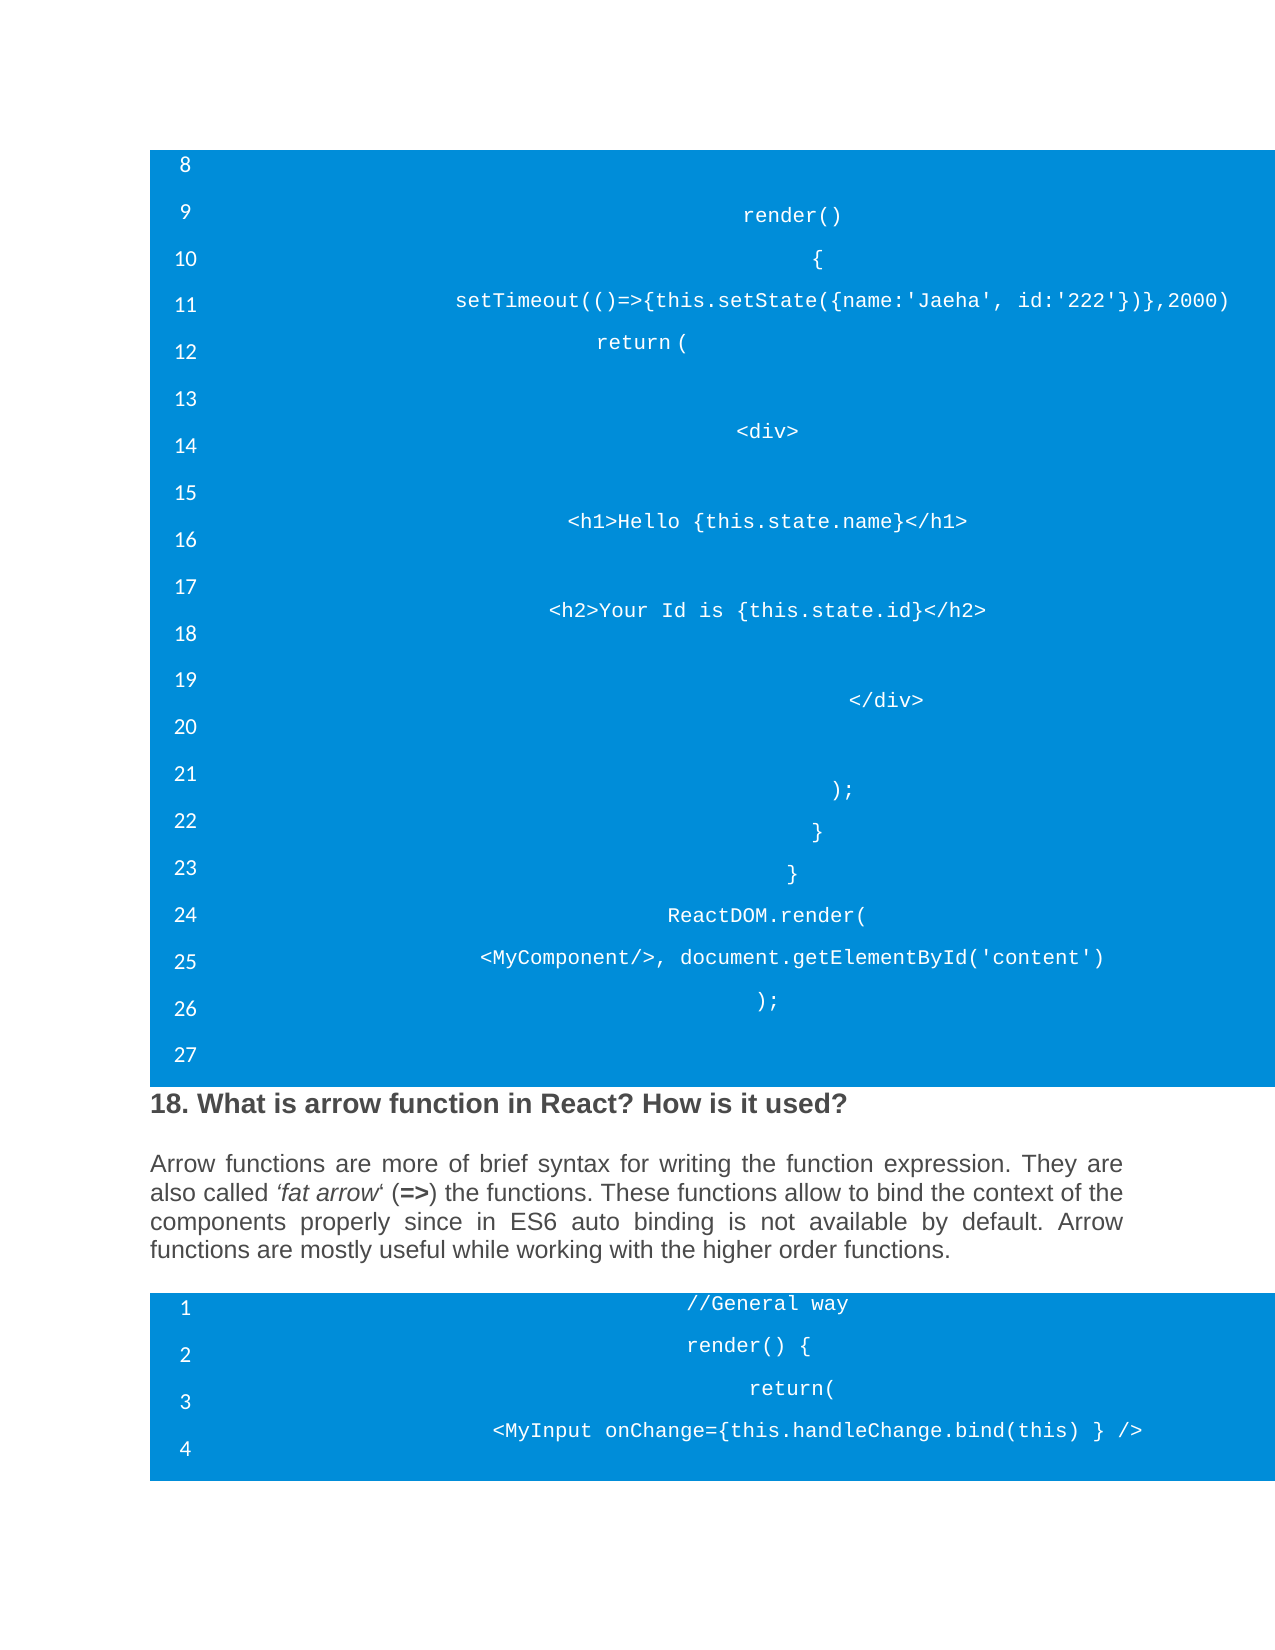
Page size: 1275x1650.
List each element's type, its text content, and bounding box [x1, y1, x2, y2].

subtitle 18. What is arrow function in React? How is it used? [150, 1087, 1125, 1120]
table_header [220, 1293, 1275, 1481]
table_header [150, 1293, 220, 1481]
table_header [220, 150, 1275, 1087]
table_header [150, 150, 220, 1087]
text Arrow functions are more of brief syntax for writing the function expression. They are also called ‘fat arrow‘ (=>) the functions. These functions allow to bind the context of the components properly since in ES6 auto binding is not available by default. Arrow functions are mostly useful while working with the higher order functions. [150, 1149, 1125, 1264]
